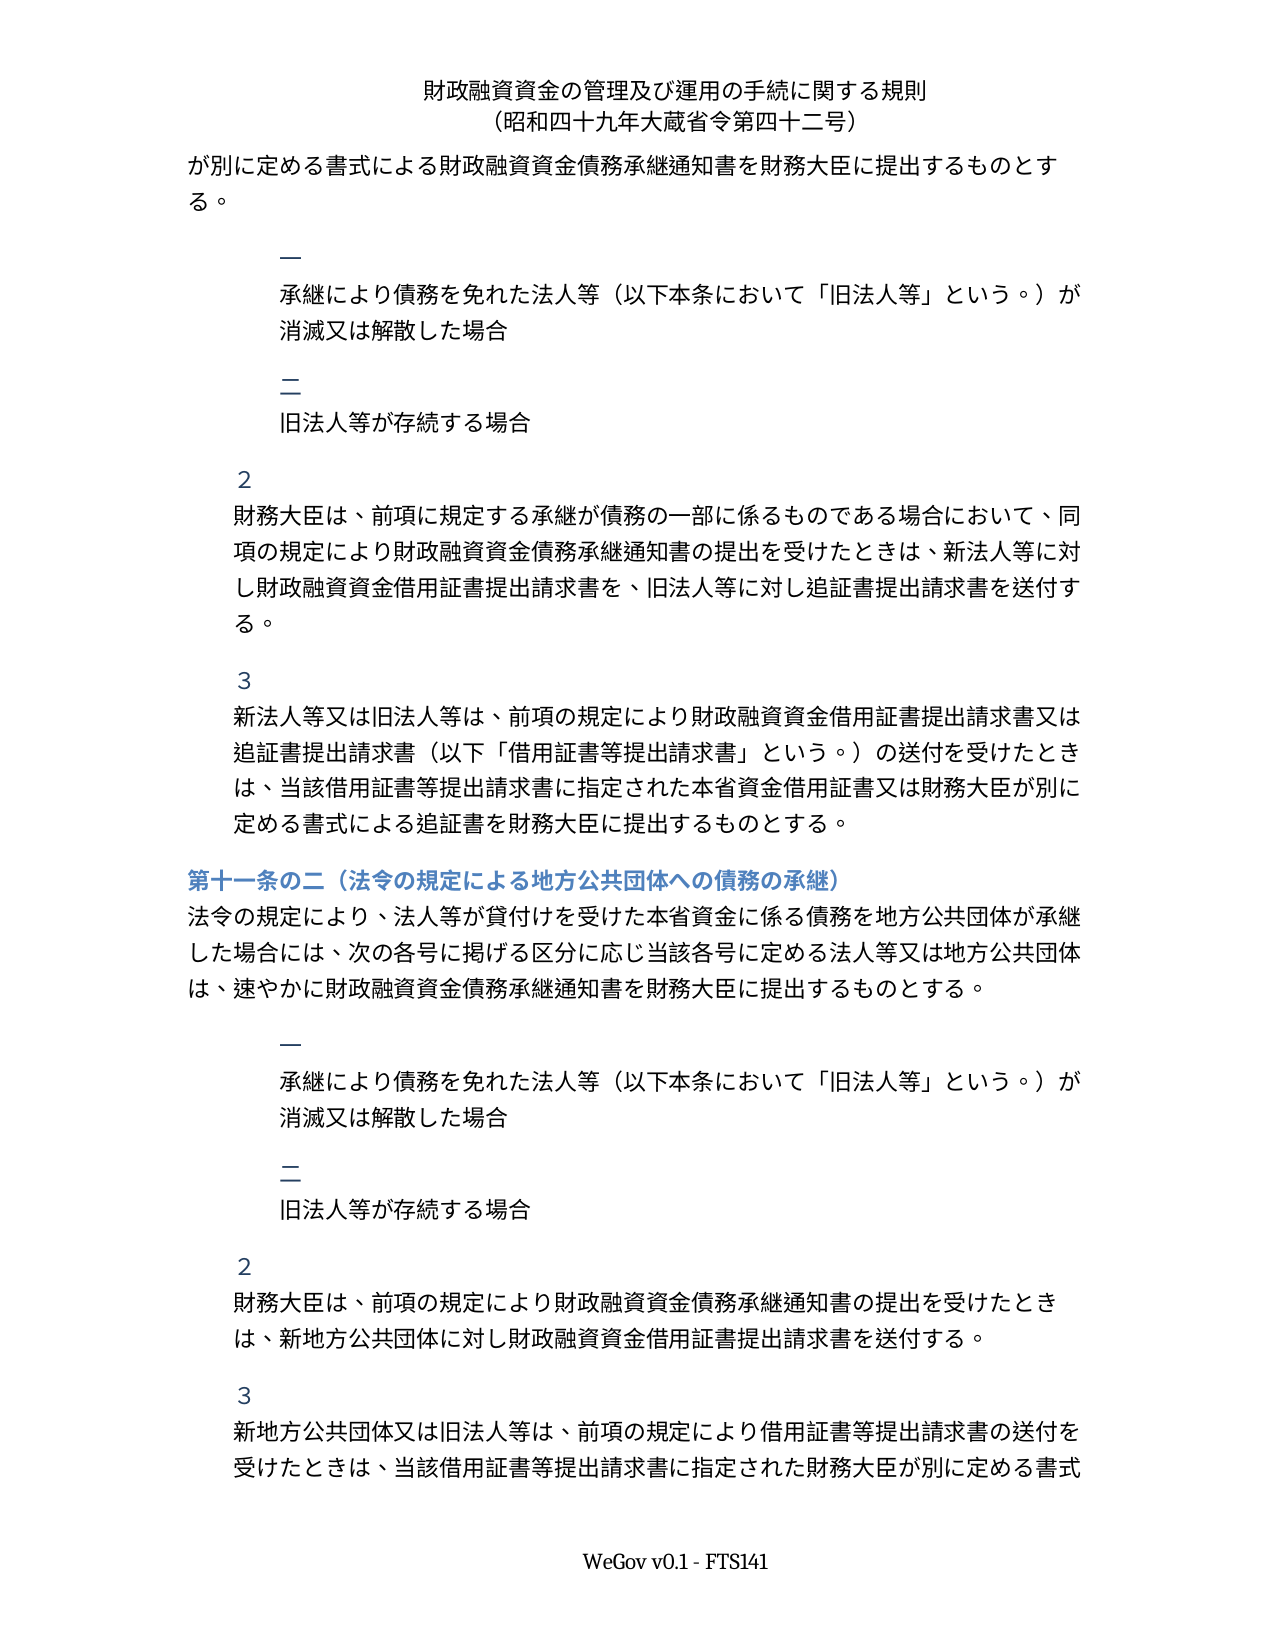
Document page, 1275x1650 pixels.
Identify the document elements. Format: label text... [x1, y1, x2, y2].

subtitle ２ [233, 464, 1087, 495]
text 新法人等又は旧法人等は、前項の規定により財政融資資金借用証書提出請求書又は追証書提出請求書（以下「借用証書等提出請求書」という。）の送付を受けたときは、当該借用証書等提出請求書に指定された本省資金借用証書又は財務大臣が別に定める書式による追証書を財務大臣に提出するものとする。 [233, 701, 1087, 839]
text 財務大臣は、前項に規定する承継が債務の一部に係るものである場合において、同項の規定により財政融資資金債務承継通知書の提出を受けたときは、新法人等に対し財政融資資金借用証書提出請求書を、旧法人等に対し追証書提出請求書を送付する。 [233, 500, 1087, 639]
text 旧法人等が存続する場合 [279, 1194, 1087, 1226]
subtitle 二 [279, 371, 1087, 403]
subtitle 第十一条の二（法令の規定による地方公共団体への債務の承継） [187, 865, 1087, 896]
text 承継により債務を免れた法人等（以下本条において「旧法人等」という。）が消滅又は解散した場合 [279, 1066, 1087, 1133]
text 財務大臣は、前項の規定により財政融資資金債務承継通知書の提出を受けたときは、新地方公共団体に対し財政融資資金借用証書提出請求書を送付する。 [233, 1287, 1087, 1354]
subtitle ２ [233, 1251, 1087, 1282]
subtitle 一 [279, 243, 1087, 274]
text 承継により債務を免れた法人等（以下本条において「旧法人等」という。）が消滅又は解散した場合 [279, 279, 1087, 346]
text 法令の規定により、法人等が貸付けを受けた本省資金に係る債務を地方公共団体が承継した場合には、次の各号に掲げる区分に応じ当該各号に定める法人等又は地方公共団体は、速やかに財政融資資金債務承継通知書を財務大臣に提出するものとする。 [187, 901, 1087, 1004]
subtitle ３ [233, 664, 1087, 696]
text 旧法人等が存続する場合 [279, 407, 1087, 438]
text 法令の規定により、法人等が運用を受けた本省資金に係る債務を他の法人等が承継した場合には、次の各号に掲げる区分に応じ当該各号に定める法人等は、速やかに財務大臣が別に定める書式による財政融資資金債務承継通知書を財務大臣に提出するものとする。 [187, 150, 1087, 217]
subtitle 一 [279, 1030, 1087, 1061]
subtitle ３ [233, 1380, 1087, 1411]
subtitle 二 [279, 1158, 1087, 1189]
